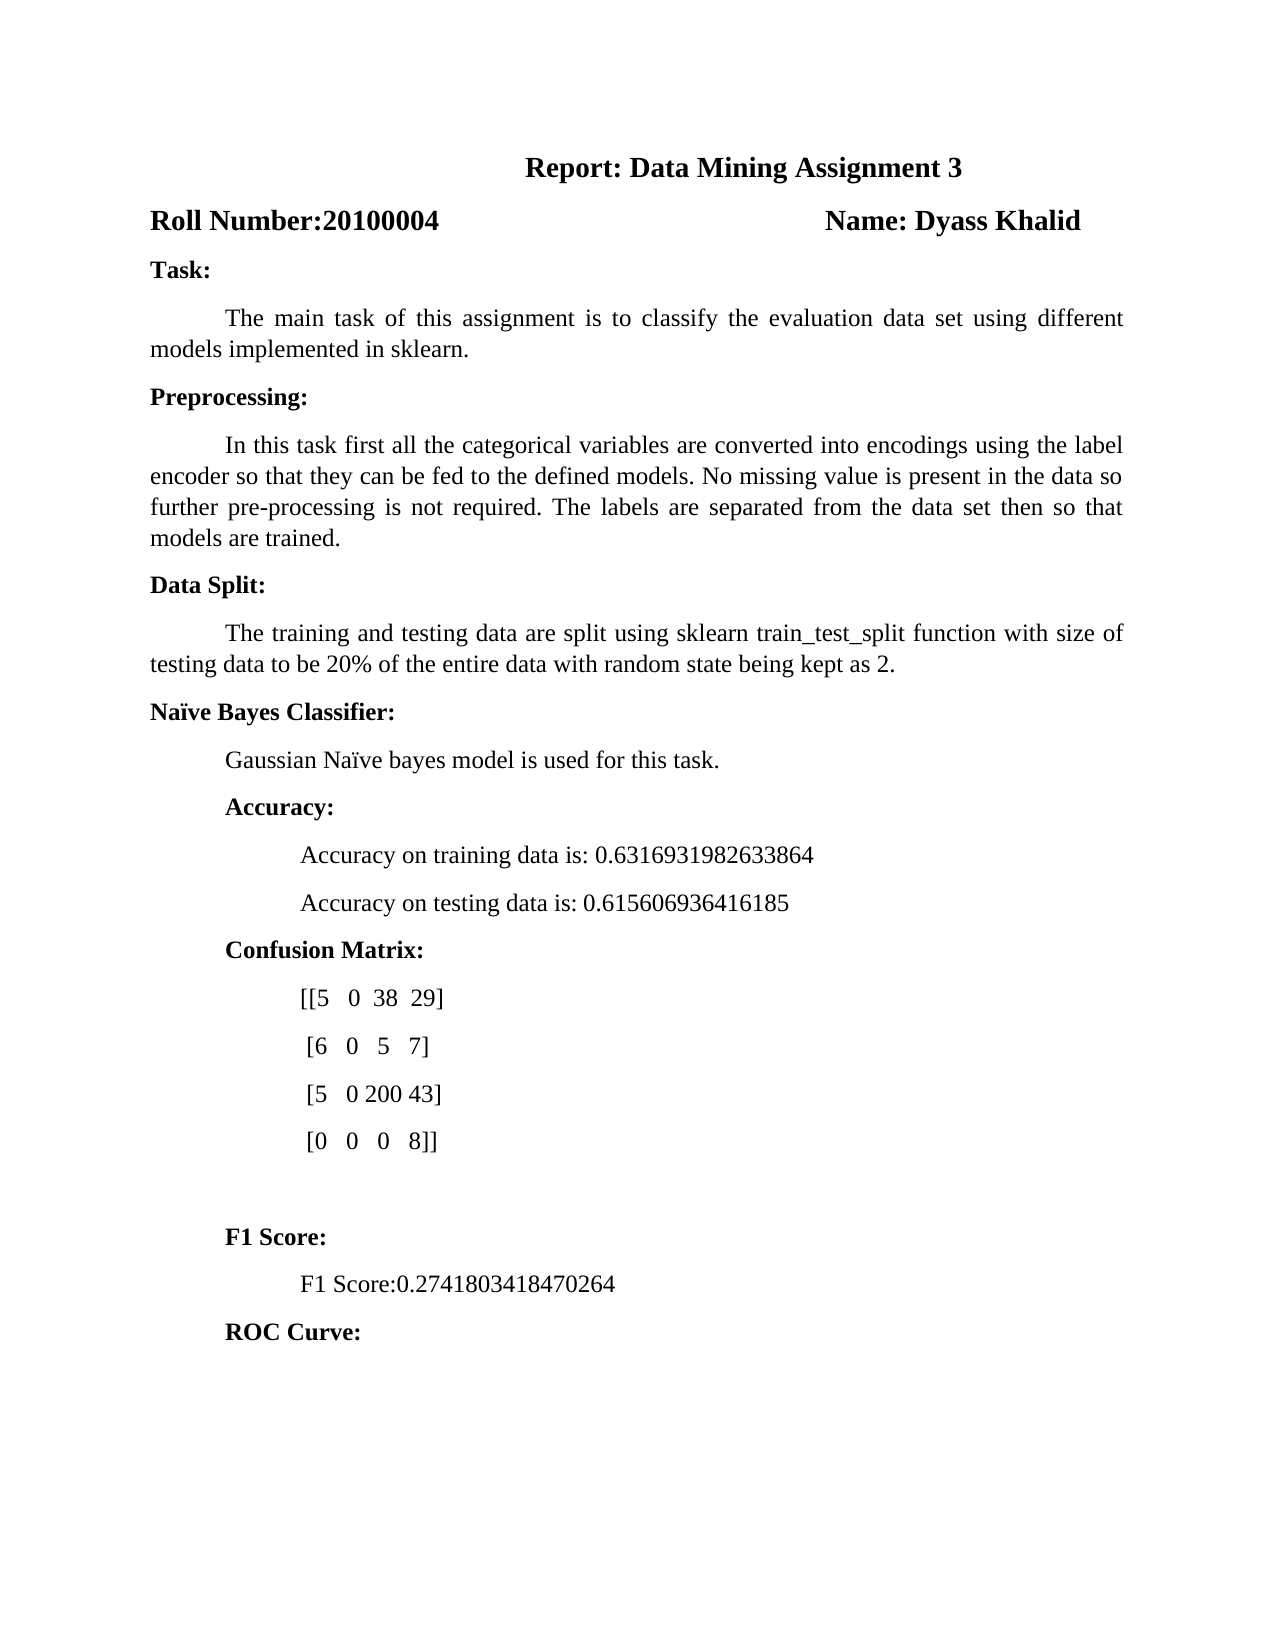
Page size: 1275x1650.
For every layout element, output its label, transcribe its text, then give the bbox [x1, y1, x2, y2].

text Preprocessing: [150, 382, 1125, 411]
text The main task of this assignment is to classify the evaluation data set using different models implemented in sklearn. [150, 303, 1125, 363]
text Naïve Bayes Classifier: [150, 697, 1125, 726]
text Roll Number:20100004 Name: Dyass Khalid [150, 203, 1125, 236]
text [5 0 200 43] [150, 1079, 1125, 1107]
text F1 Score:0.2741803418470264 [150, 1269, 1125, 1298]
text F1 Score: [150, 1222, 1125, 1251]
text [[5 0 38 29] [150, 983, 1125, 1012]
text Accuracy: [150, 792, 1125, 821]
text In this task first all the categorical variables are converted into encodings using the label encoder so that they can be fed to the defined models. No missing value is present in the data so further pre-processing is not required. The labels are separated from the data set then so that models are trained. [150, 430, 1125, 552]
text ROC Curve: [150, 1317, 1125, 1346]
text [0 0 0 8]] [225, 1126, 1125, 1155]
text Accuracy on training data is: 0.6316931982633864 [150, 840, 1125, 869]
text [6 0 5 7] [225, 1031, 1125, 1060]
text Task: [150, 256, 1125, 284]
text Data Split: [150, 571, 1125, 599]
text The training and testing data are split using sklearn train_test_split function with size of testing data to be 20% of the entire data with random state being kept as 2. [150, 618, 1125, 678]
text Report: Data Mining Assignment 3 [450, 150, 1125, 183]
text Gaussian Naïve bayes model is used for this task. [150, 745, 1125, 773]
text Confusion Matrix: [150, 936, 1125, 964]
text Accuracy on testing data is: 0.615606936416185 [150, 888, 1125, 917]
